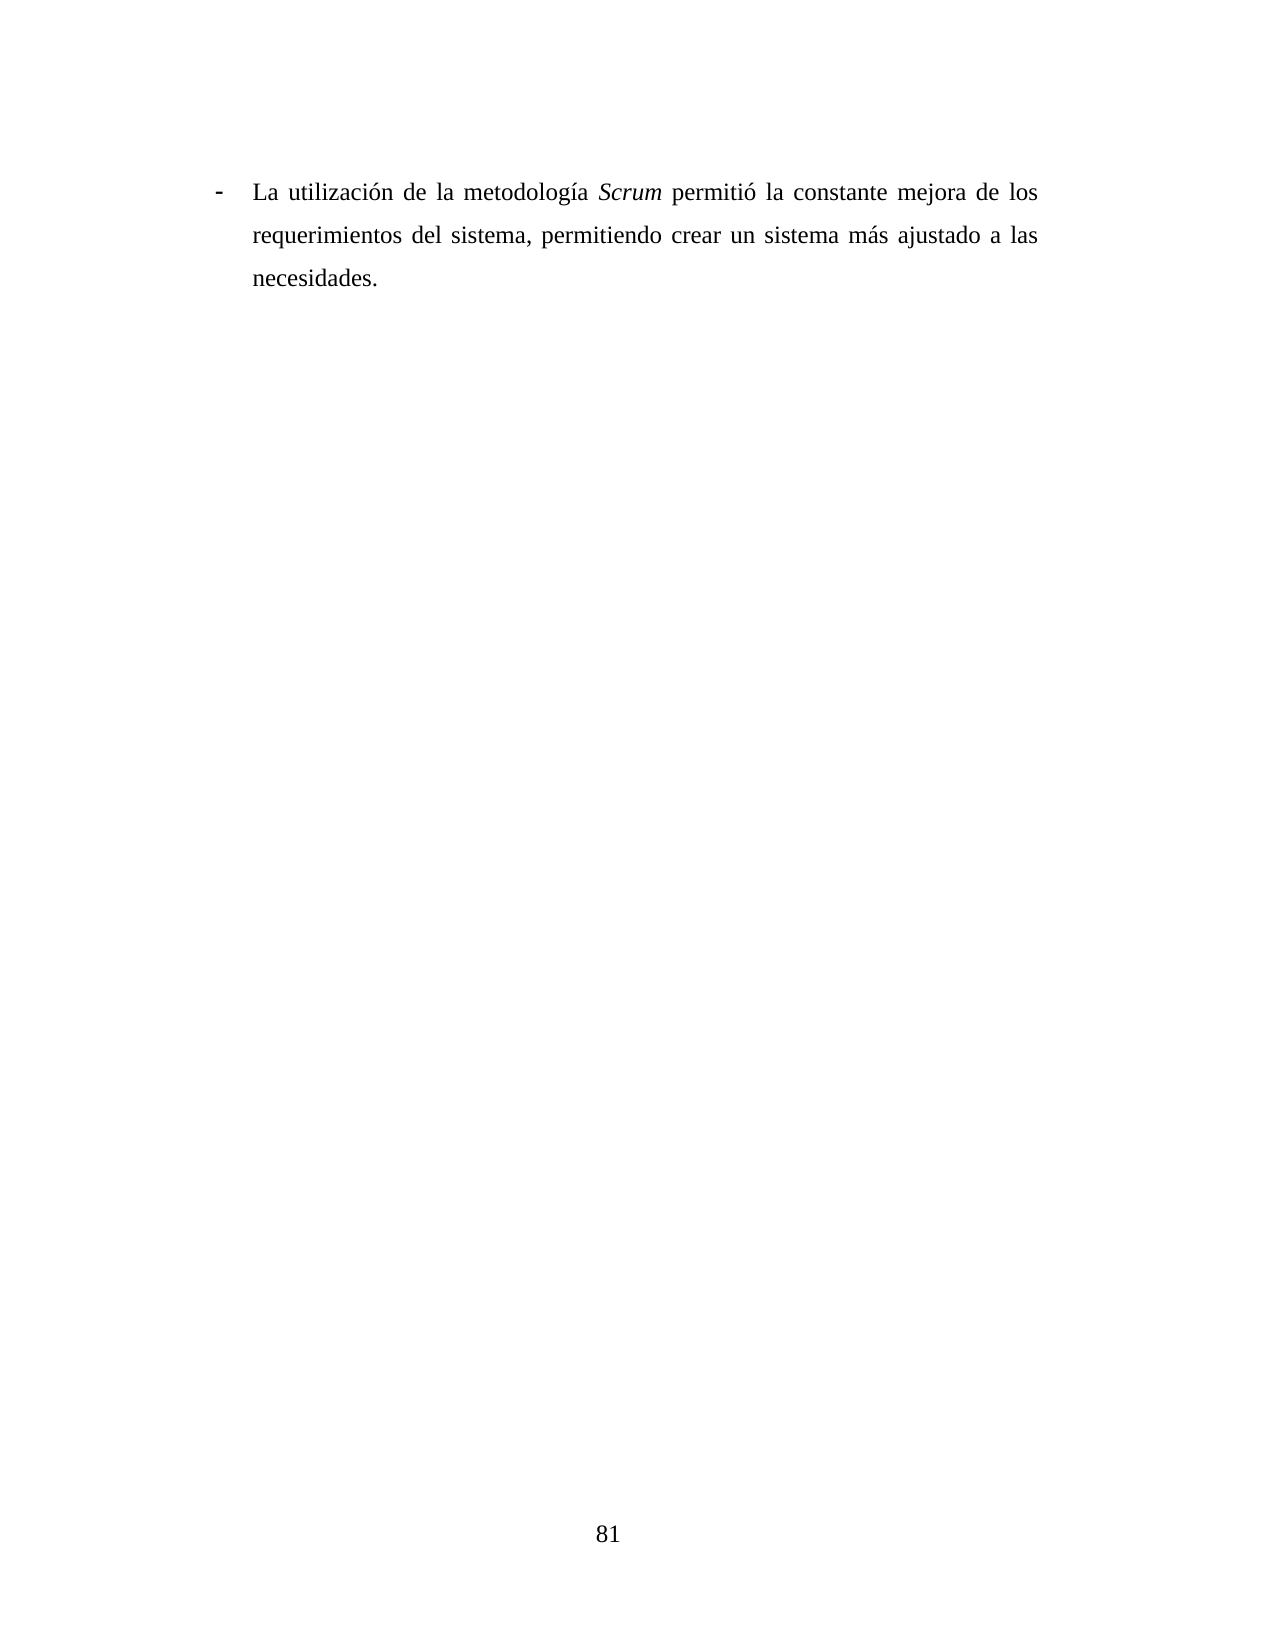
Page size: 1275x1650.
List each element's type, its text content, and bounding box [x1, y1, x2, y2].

list La utilización de la metodología Scrum permitió la constante mejora de los requerimientos del sistema, permitiendo crear un sistema más ajustado a las necesidades. [215, 177, 1039, 292]
